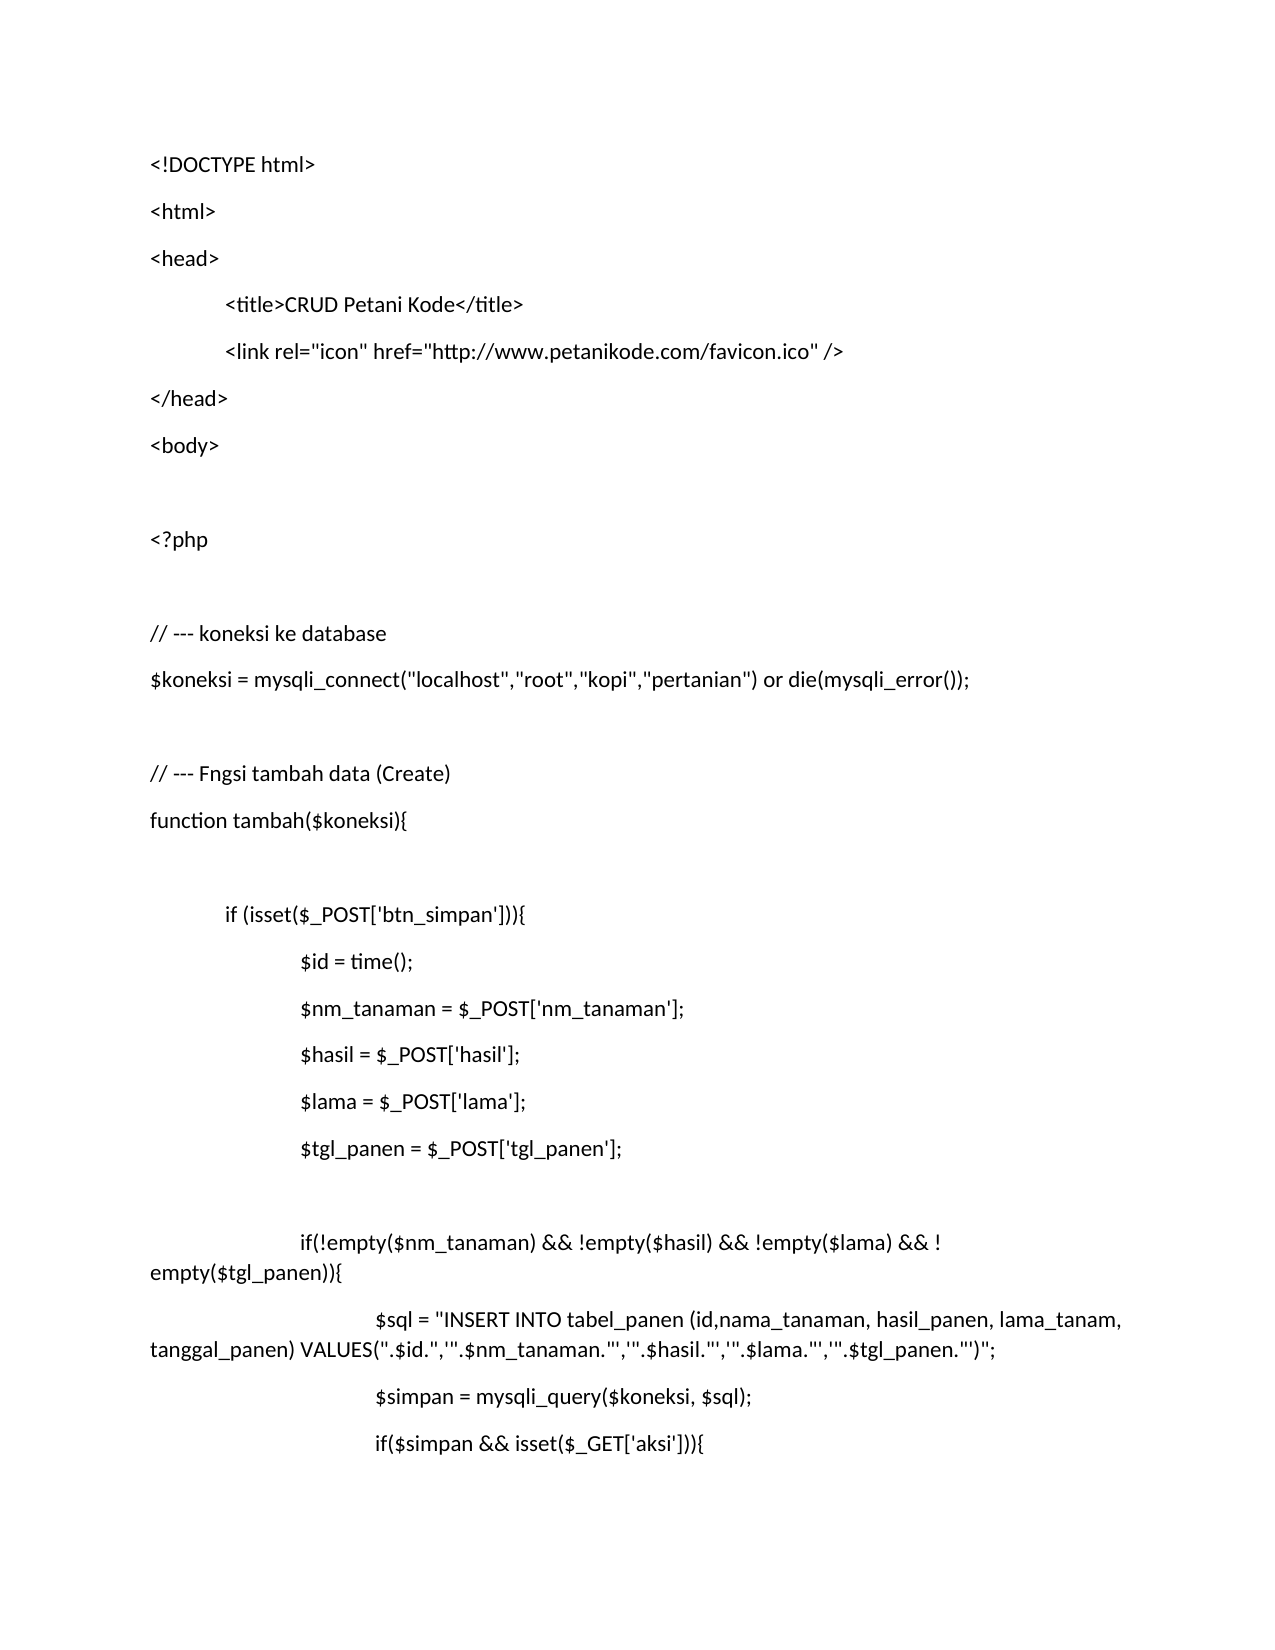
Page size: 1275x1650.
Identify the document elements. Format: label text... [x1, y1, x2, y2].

text $id = time(); [150, 947, 1125, 975]
text $tgl_panen = $_POST['tgl_panen']; [150, 1134, 1125, 1162]
text $sql = "INSERT INTO tabel_panen (id,nama_tanaman, hasil_panen, lama_tanam, tanggal_panen) VALUES(".$id.",'".$nm_tanaman."','".$hasil."','".$lama."','".$tgl_panen."')"; [150, 1305, 1125, 1363]
text // --- Fngsi tambah data (Create) [150, 759, 1125, 787]
text <!DOCTYPE html> [150, 150, 1125, 178]
text $nm_tanaman = $_POST['nm_tanaman']; [150, 994, 1125, 1022]
text $hasil = $_POST['hasil']; [150, 1041, 1125, 1069]
text <head> [150, 244, 1125, 272]
text <html> [150, 197, 1125, 225]
text <link rel="icon" href="http://www.petanikode.com/favicon.ico" /> [150, 337, 1125, 366]
text <?php [150, 525, 1125, 553]
text </head> [150, 384, 1125, 412]
text if($simpan && isset($_GET['aksi'])){ [150, 1429, 1125, 1457]
text function tambah($koneksi){ [150, 806, 1125, 834]
text $simpan = mysqli_query($koneksi, $sql); [150, 1382, 1125, 1410]
text $koneksi = mysqli_connect("localhost","root","kopi","pertanian") or die(mysqli_error()); [150, 666, 1125, 694]
text if(!empty($nm_tanaman) && !empty($hasil) && !empty($lama) && !empty($tgl_panen)){ [150, 1228, 1125, 1286]
text // --- koneksi ke database [150, 619, 1125, 647]
text <title>CRUD Petani Kode</title> [150, 291, 1125, 319]
text <body> [150, 431, 1125, 459]
text if (isset($_POST['btn_simpan'])){ [150, 900, 1125, 928]
text $lama = $_POST['lama']; [150, 1087, 1125, 1116]
